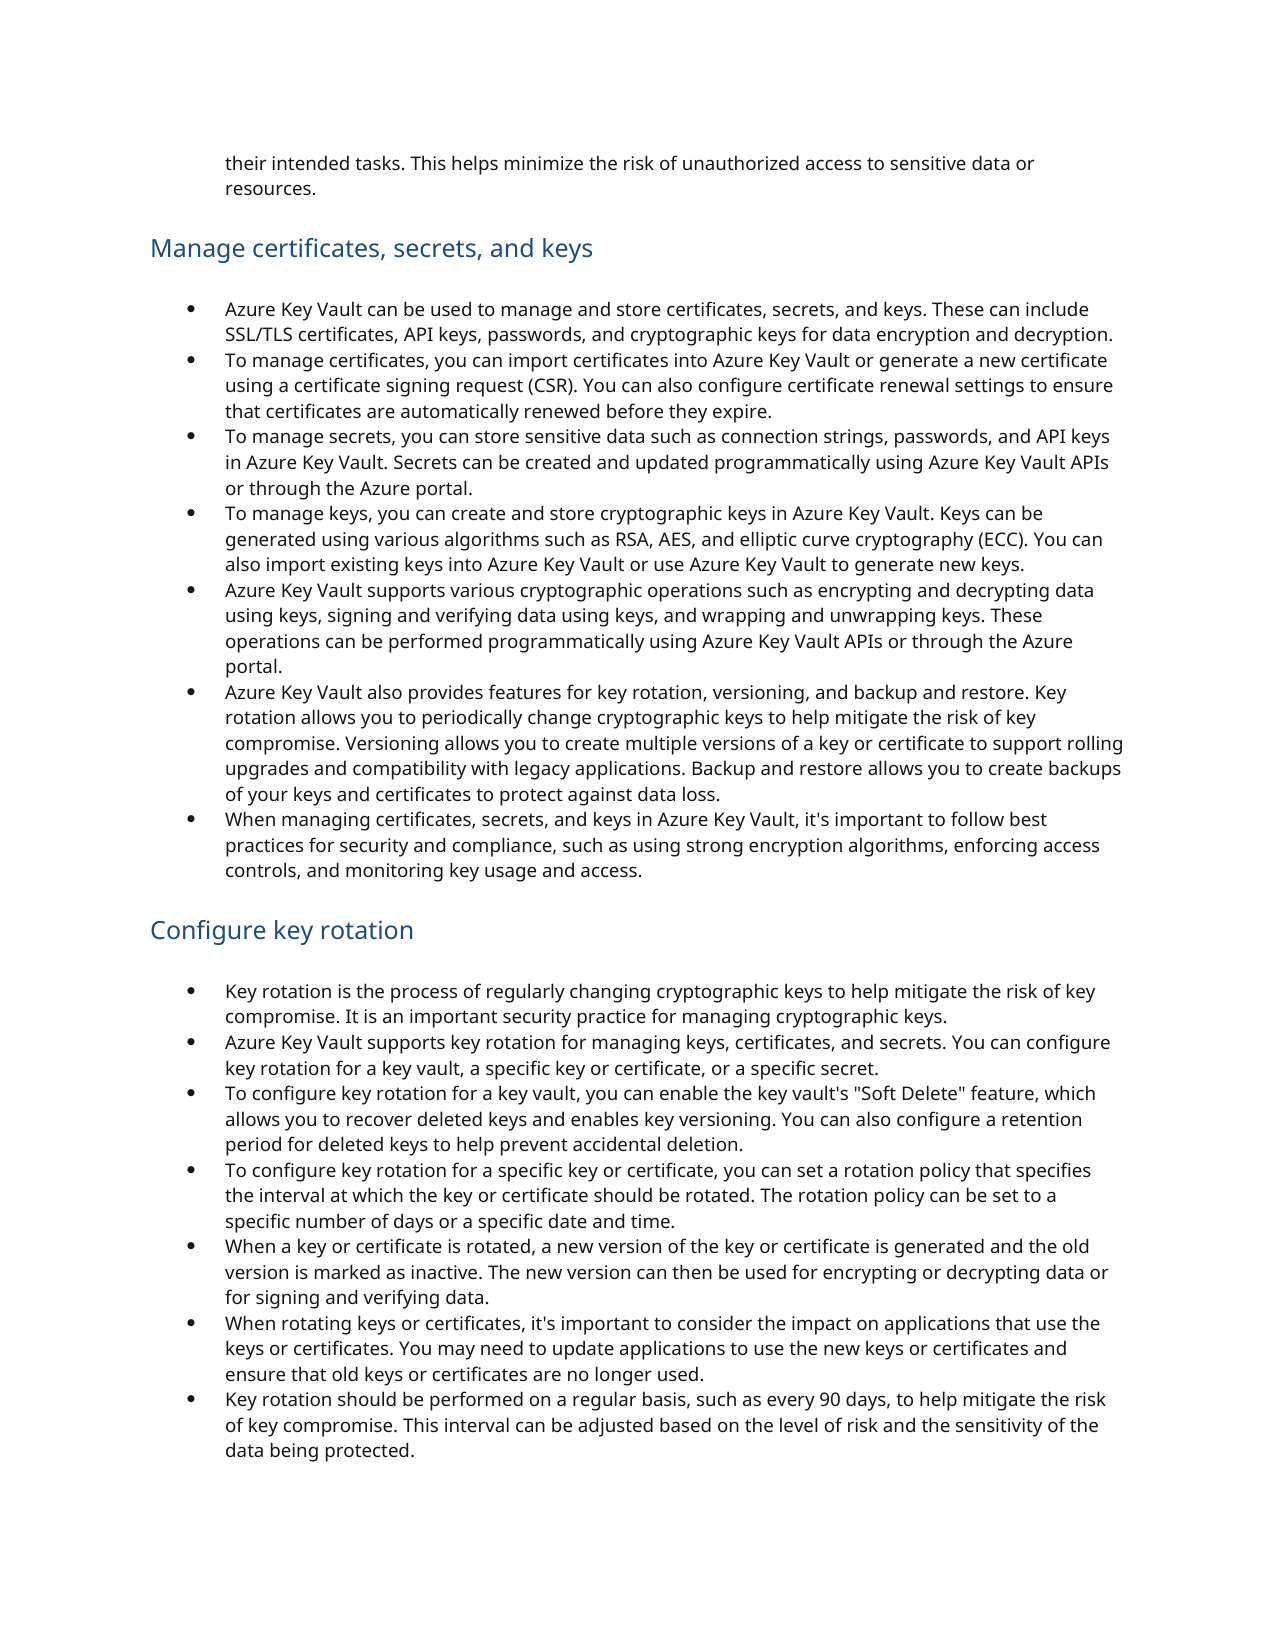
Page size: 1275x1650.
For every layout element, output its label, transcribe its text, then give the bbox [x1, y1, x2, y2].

list When a key or certificate is rotated, a new version of the key or certificate is generated and the old version is marked as inactive. The new version can then be used for encrypting or decrypting data or for signing and verifying data. [187, 1233, 1125, 1310]
list When rotating keys or certificates, it's important to consider the impact on applications that use the keys or certificates. You may need to update applications to use the new keys or certificates and ensure that old keys or certificates are no longer used. [187, 1310, 1125, 1387]
list Azure Key Vault supports key rotation for managing keys, certificates, and secrets. You can configure key rotation for a key vault, a specific key or certificate, or a specific secret. [187, 1029, 1125, 1080]
list Key rotation should be performed on a regular basis, such as every 90 days, to help mitigate the risk of key compromise. This interval can be adjusted based on the level of risk and the sensitivity of the data being protected. [187, 1387, 1125, 1463]
list Azure Key Vault supports various cryptographic operations such as encrypting and decrypting data using keys, signing and verifying data using keys, and wrapping and unwrapping keys. These operations can be performed programmatically using Azure Key Vault APIs or through the Azure portal. [187, 577, 1125, 679]
list To configure key rotation for a specific key or certificate, you can set a rotation policy that specifies the interval at which the key or certificate should be rotated. The rotation policy can be set to a specific number of days or a specific date and time. [187, 1157, 1125, 1233]
list Azure Key Vault also provides features for key rotation, versioning, and backup and restore. Key rotation allows you to periodically change cryptographic keys to help mitigate the risk of key compromise. Versioning allows you to create multiple versions of a key or certificate to support rolling upgrades and compatibility with legacy applications. Backup and restore allows you to create backups of your keys and certificates to protect against data loss. [187, 679, 1125, 807]
list To manage keys, you can create and store cryptographic keys in Azure Key Vault. Keys can be generated using various algorithms such as RSA, AES, and elliptic curve cryptography (ECC). You can also import existing keys into Azure Key Vault or use Azure Key Vault to generate new keys. [187, 500, 1125, 577]
list Key rotation is the process of regularly changing cryptographic keys to help mitigate the risk of key compromise. It is an important security practice for managing cryptographic keys. [187, 978, 1125, 1029]
list To configure key rotation for a key vault, you can enable the key vault's "Soft Delete" feature, which allows you to recover deleted keys and enables key versioning. You can also configure a retention period for deleted keys to help prevent accidental deletion. [187, 1080, 1125, 1157]
list When managing certificates, secrets, and keys in Azure Key Vault, it's important to follow best practices for security and compliance, such as using strong encryption algorithms, enforcing access controls, and monitoring key usage and access. [187, 807, 1125, 883]
subtitle Configure key rotation [150, 912, 1125, 946]
subtitle Manage certificates, secrets, and keys [150, 230, 1125, 264]
